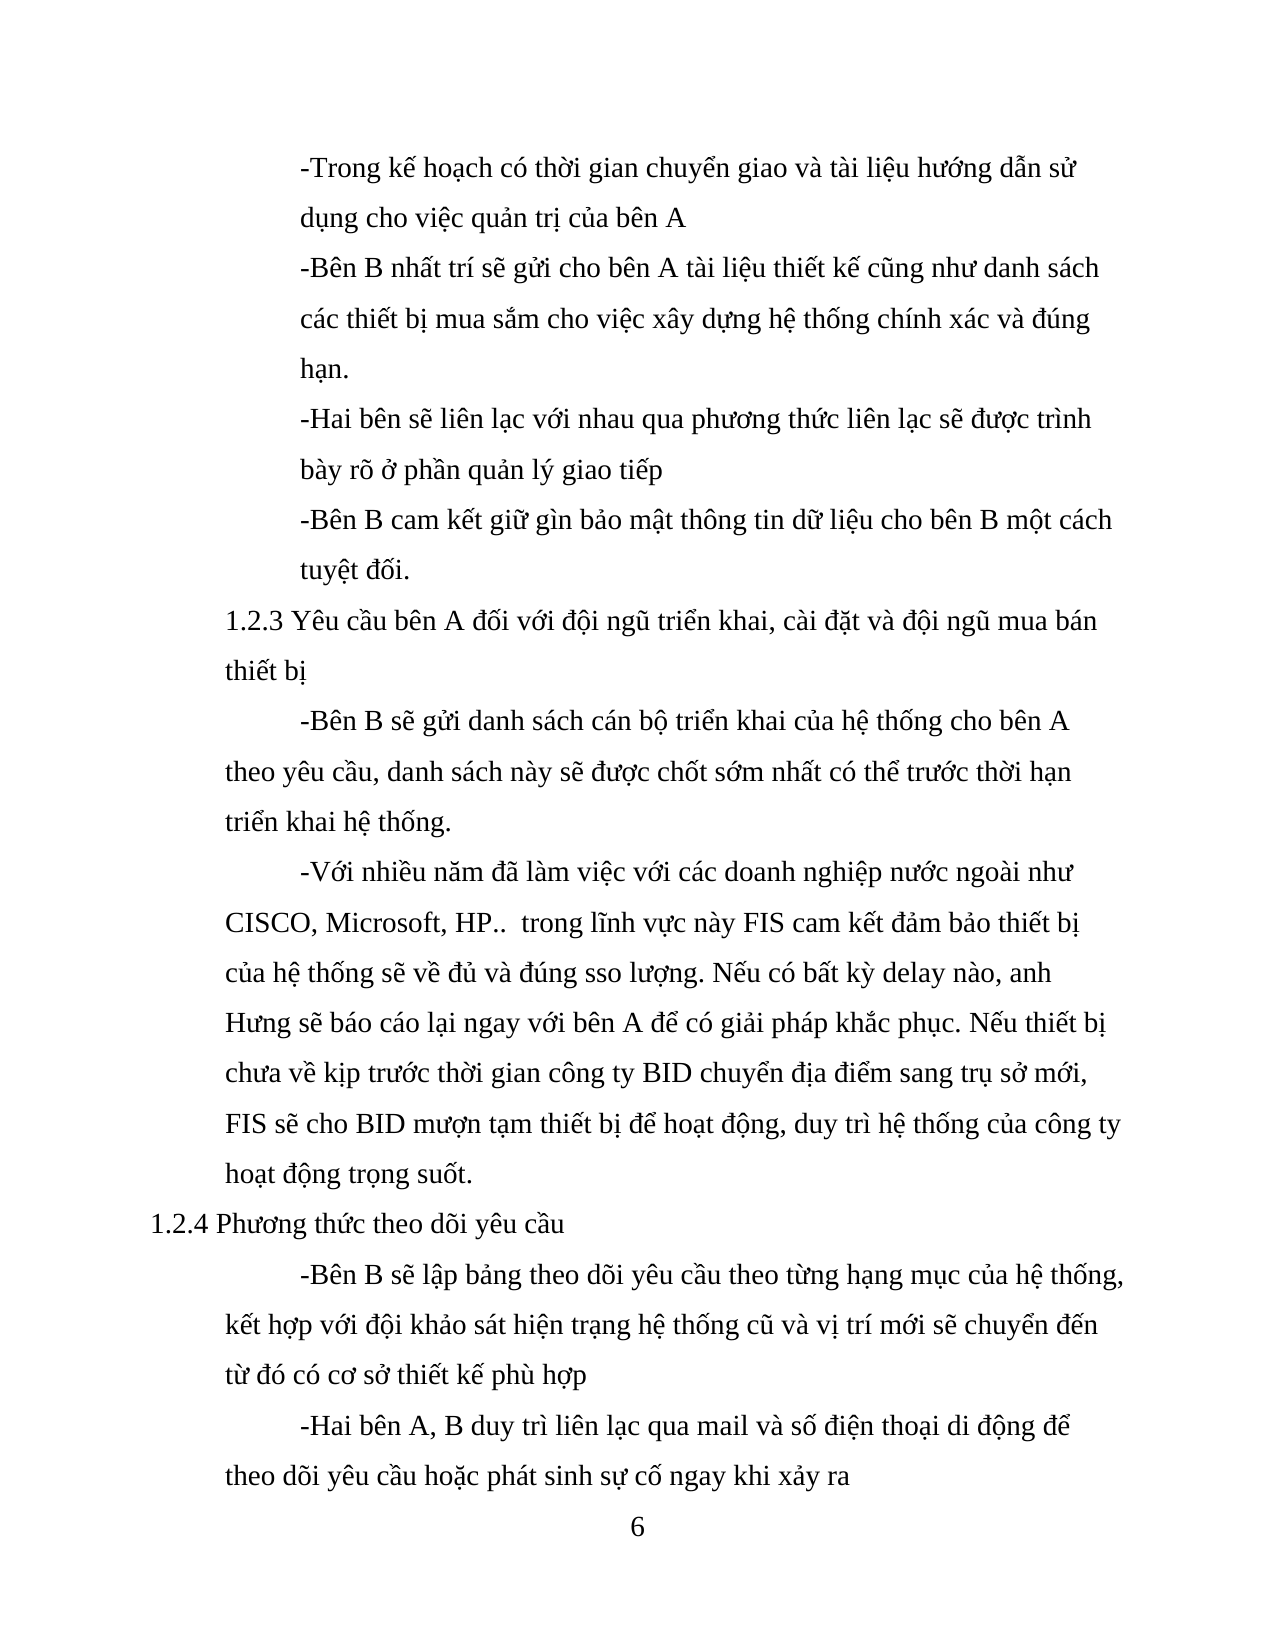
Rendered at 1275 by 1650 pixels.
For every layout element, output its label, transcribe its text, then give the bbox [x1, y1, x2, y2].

text -Với nhiều năm đã làm việc với các doanh nghiệp nước ngoài như CISCO, Microsoft, HP.. trong lĩnh vực này FIS cam kết đảm bảo thiết bị của hệ thống sẽ về đủ và đúng sso lượng. Nếu có bất kỳ delay nào, anh Hưng sẽ báo cáo lại ngay với bên A để có giải pháp khắc phục. Nếu thiết bị chưa về kịp trước thời gian công ty BID chuyển địa điểm sang trụ sở mới, FIS sẽ cho BID mượn tạm thiết bị để hoạt động, duy trì hệ thống của công ty hoạt động trọng suốt. [225, 854, 1125, 1190]
text -Trong kế hoạch có thời gian chuyển giao và tài liệu hướng dẫn sử dụng cho việc quản trị của bên A [300, 150, 1125, 234]
text -Hai bên A, B duy trì liên lạc qua mail và số điện thoại di động để theo dõi yêu cầu hoặc phát sinh sự cố ngay khi xảy ra [225, 1408, 1125, 1492]
text -Bên B sẽ lập bảng theo dõi yêu cầu theo từng hạng mục của hệ thống, [300, 1257, 1125, 1290]
text -Bên B sẽ gửi danh sách cán bộ triển khai của hệ thống cho bên A theo yêu cầu, danh sách này sẽ được chốt sớm nhất có thể trước thời hạn triển khai hệ thống. [225, 703, 1125, 838]
text kết hợp với đội khảo sát hiện trạng hệ thống cũ và vị trí mới sẽ chuyển đến từ đó có cơ sở thiết kế phù hợp [225, 1307, 1125, 1391]
text 1.2.3 Yêu cầu bên A đối với đội ngũ triển khai, cài đặt và đội ngũ mua bán thiết bị [225, 603, 1125, 687]
text -Bên B nhất trí sẽ gửi cho bên A tài liệu thiết kế cũng như danh sách các thiết bị mua sắm cho việc xây dựng hệ thống chính xác và đúng hạn. [300, 251, 1125, 385]
text -Hai bên sẽ liên lạc với nhau qua phương thức liên lạc sẽ được trình bày rõ ở phần quản lý giao tiếp [300, 402, 1125, 485]
text -Bên B cam kết giữ gìn bảo mật thông tin dữ liệu cho bên B một cách tuyệt đối. [300, 502, 1125, 586]
text 1.2.4 Phương thức theo dõi yêu cầu [150, 1207, 1125, 1240]
